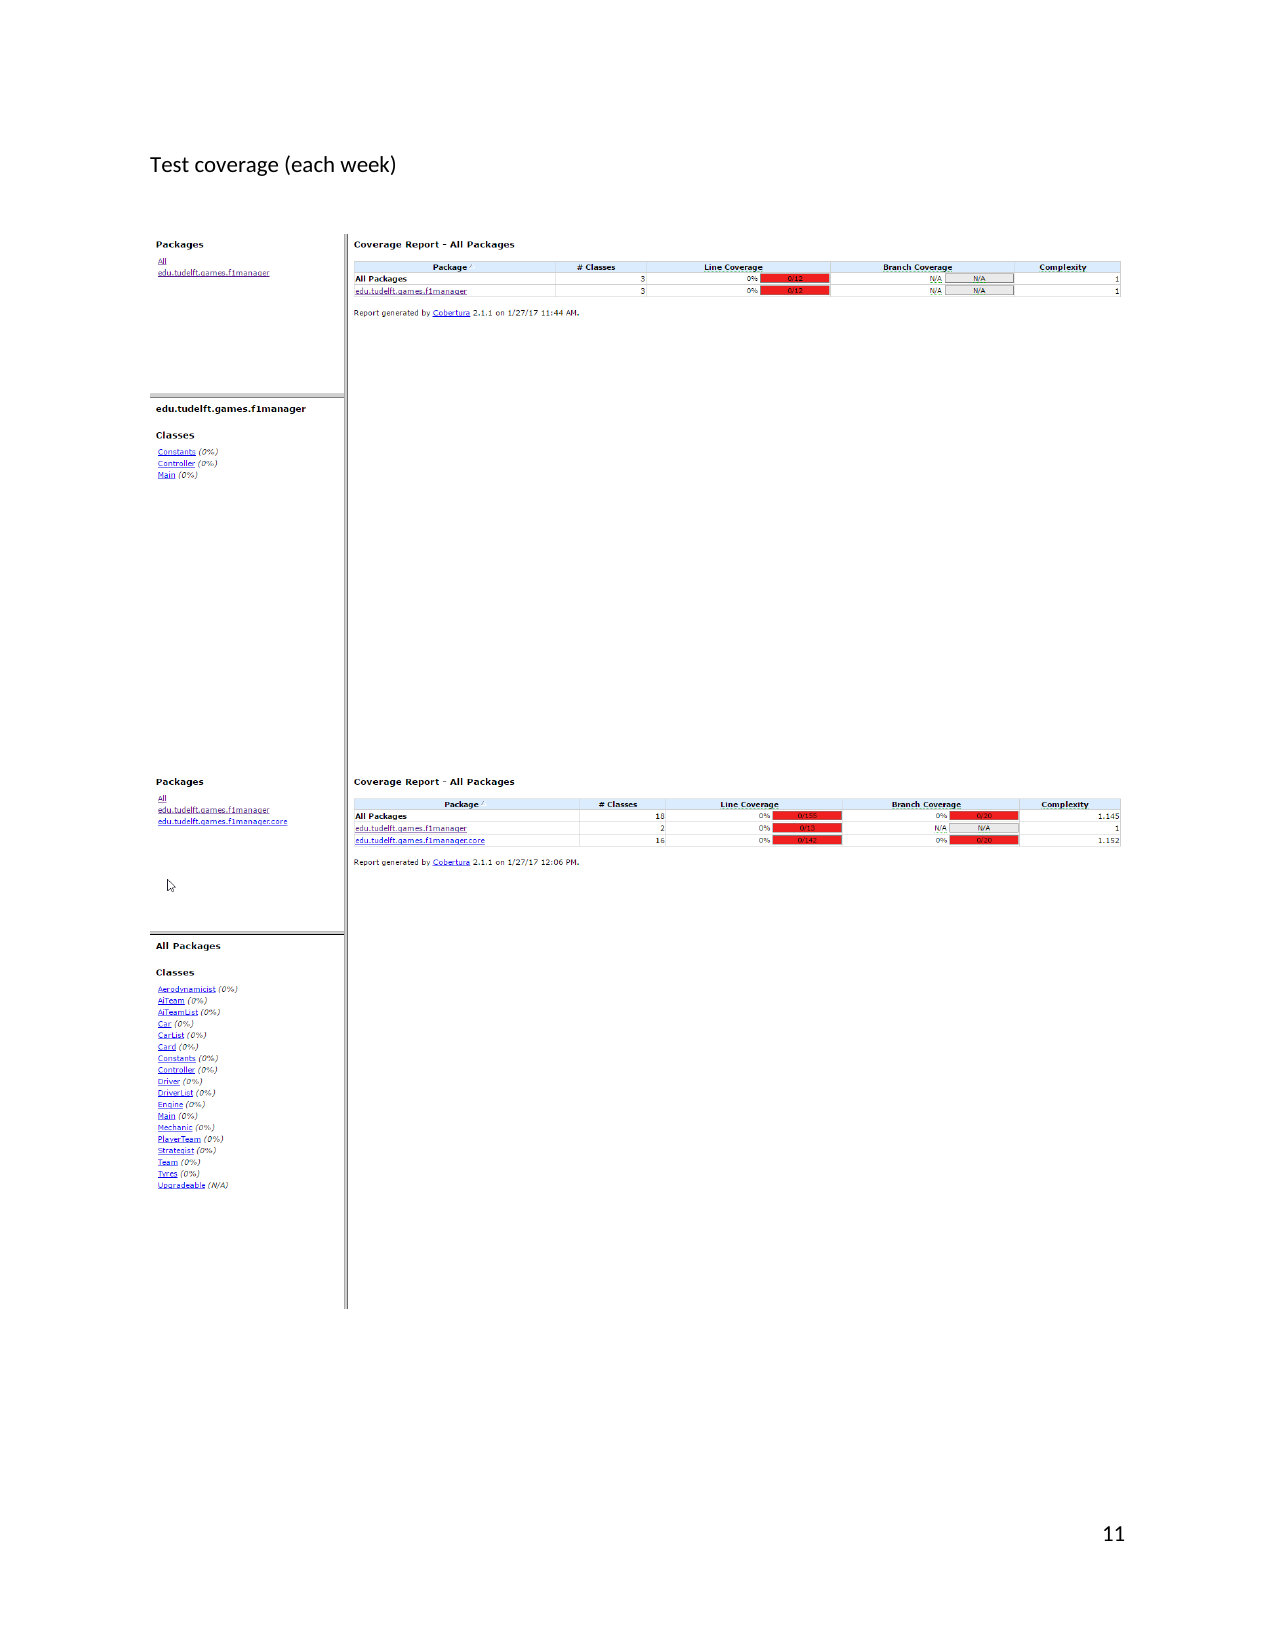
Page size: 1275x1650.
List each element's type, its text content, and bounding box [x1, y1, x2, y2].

text Test coverage (each week) [150, 150, 1125, 178]
picture [150, 234, 1125, 1309]
